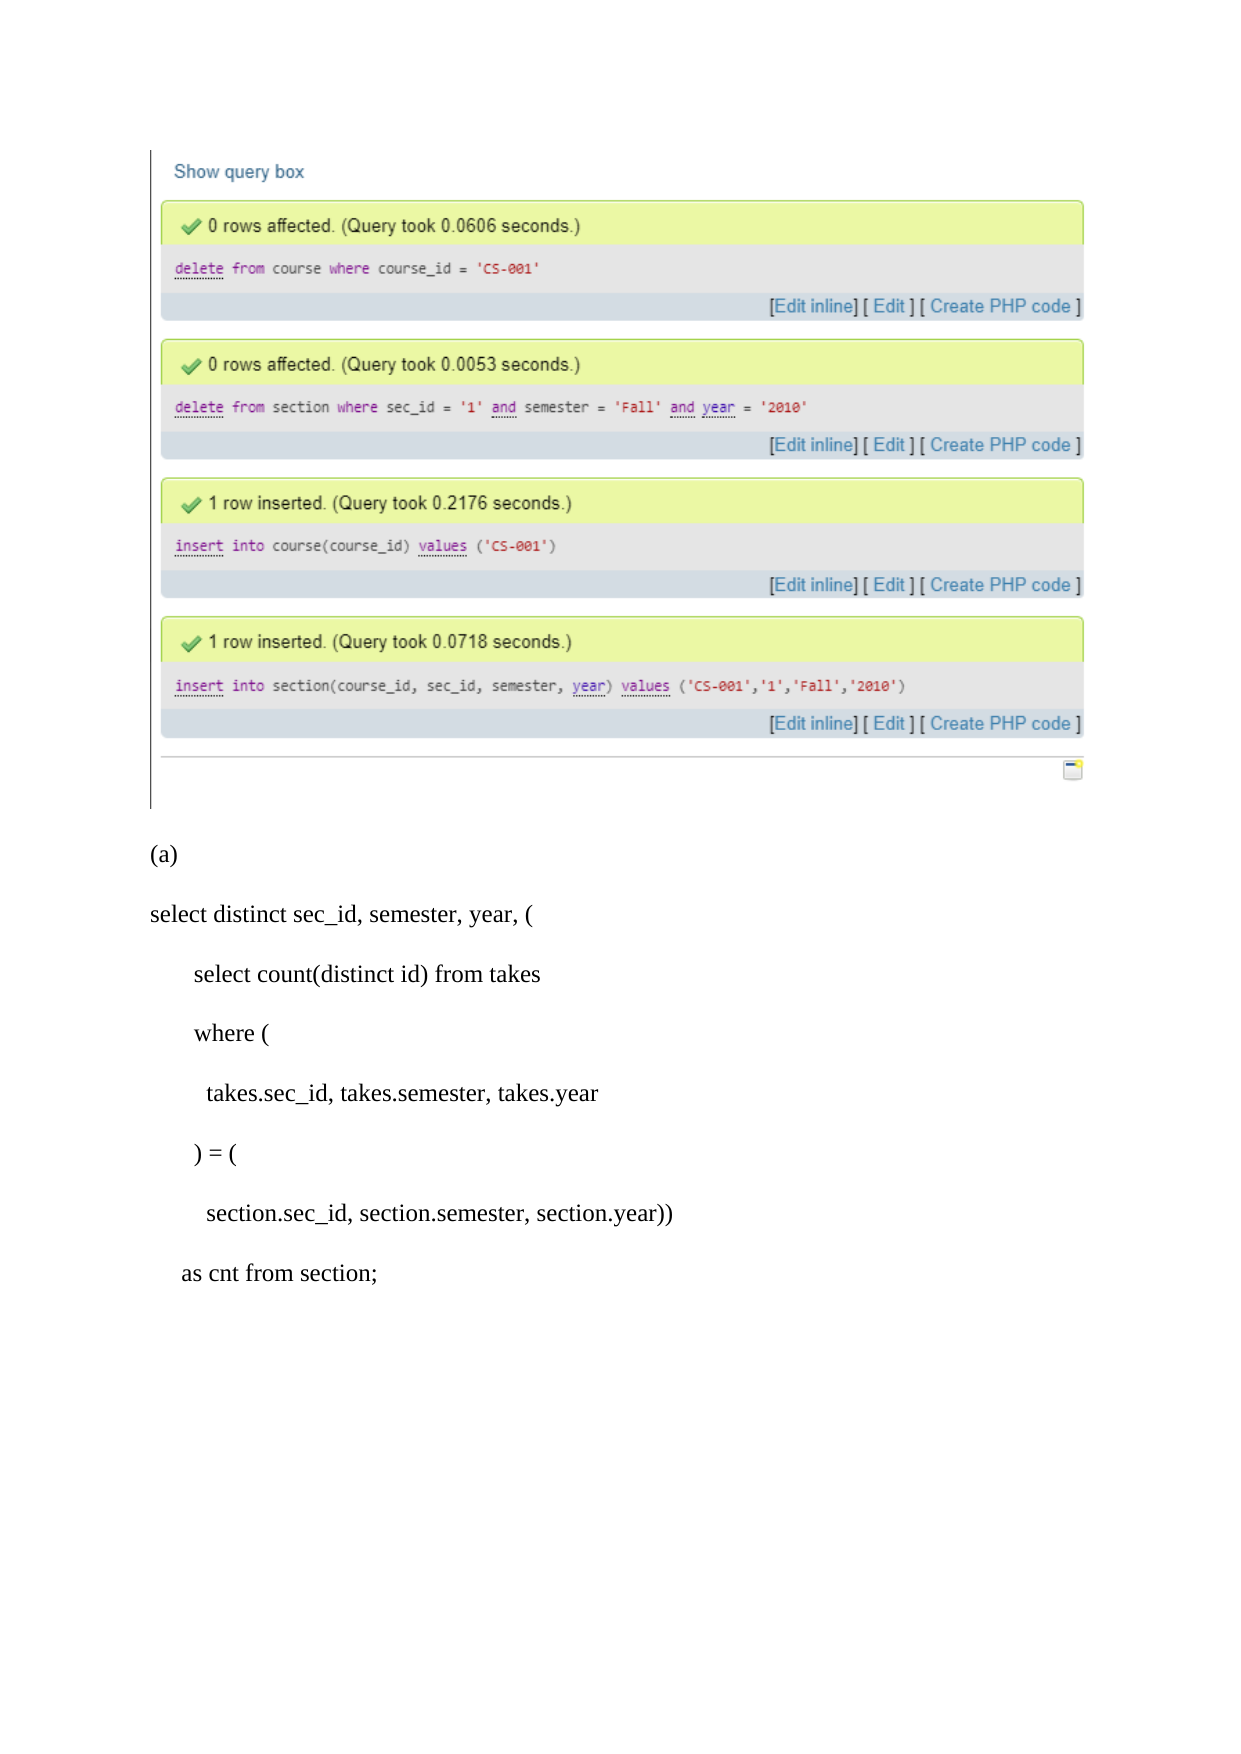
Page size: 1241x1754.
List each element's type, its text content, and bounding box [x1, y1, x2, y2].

text as cnt from section; [150, 1258, 1090, 1286]
text ) = ( [150, 1138, 1090, 1167]
text takes.sec_id, takes.semester, takes.year [150, 1078, 1090, 1107]
text select count(distinct id) from takes [150, 959, 1090, 987]
picture [150, 150, 1091, 809]
text (a) [150, 839, 1090, 868]
text select distinct sec_id, semester, year, ( [150, 899, 1090, 928]
text section.sec_id, section.semester, section.year)) [150, 1198, 1090, 1227]
text where ( [150, 1018, 1090, 1047]
